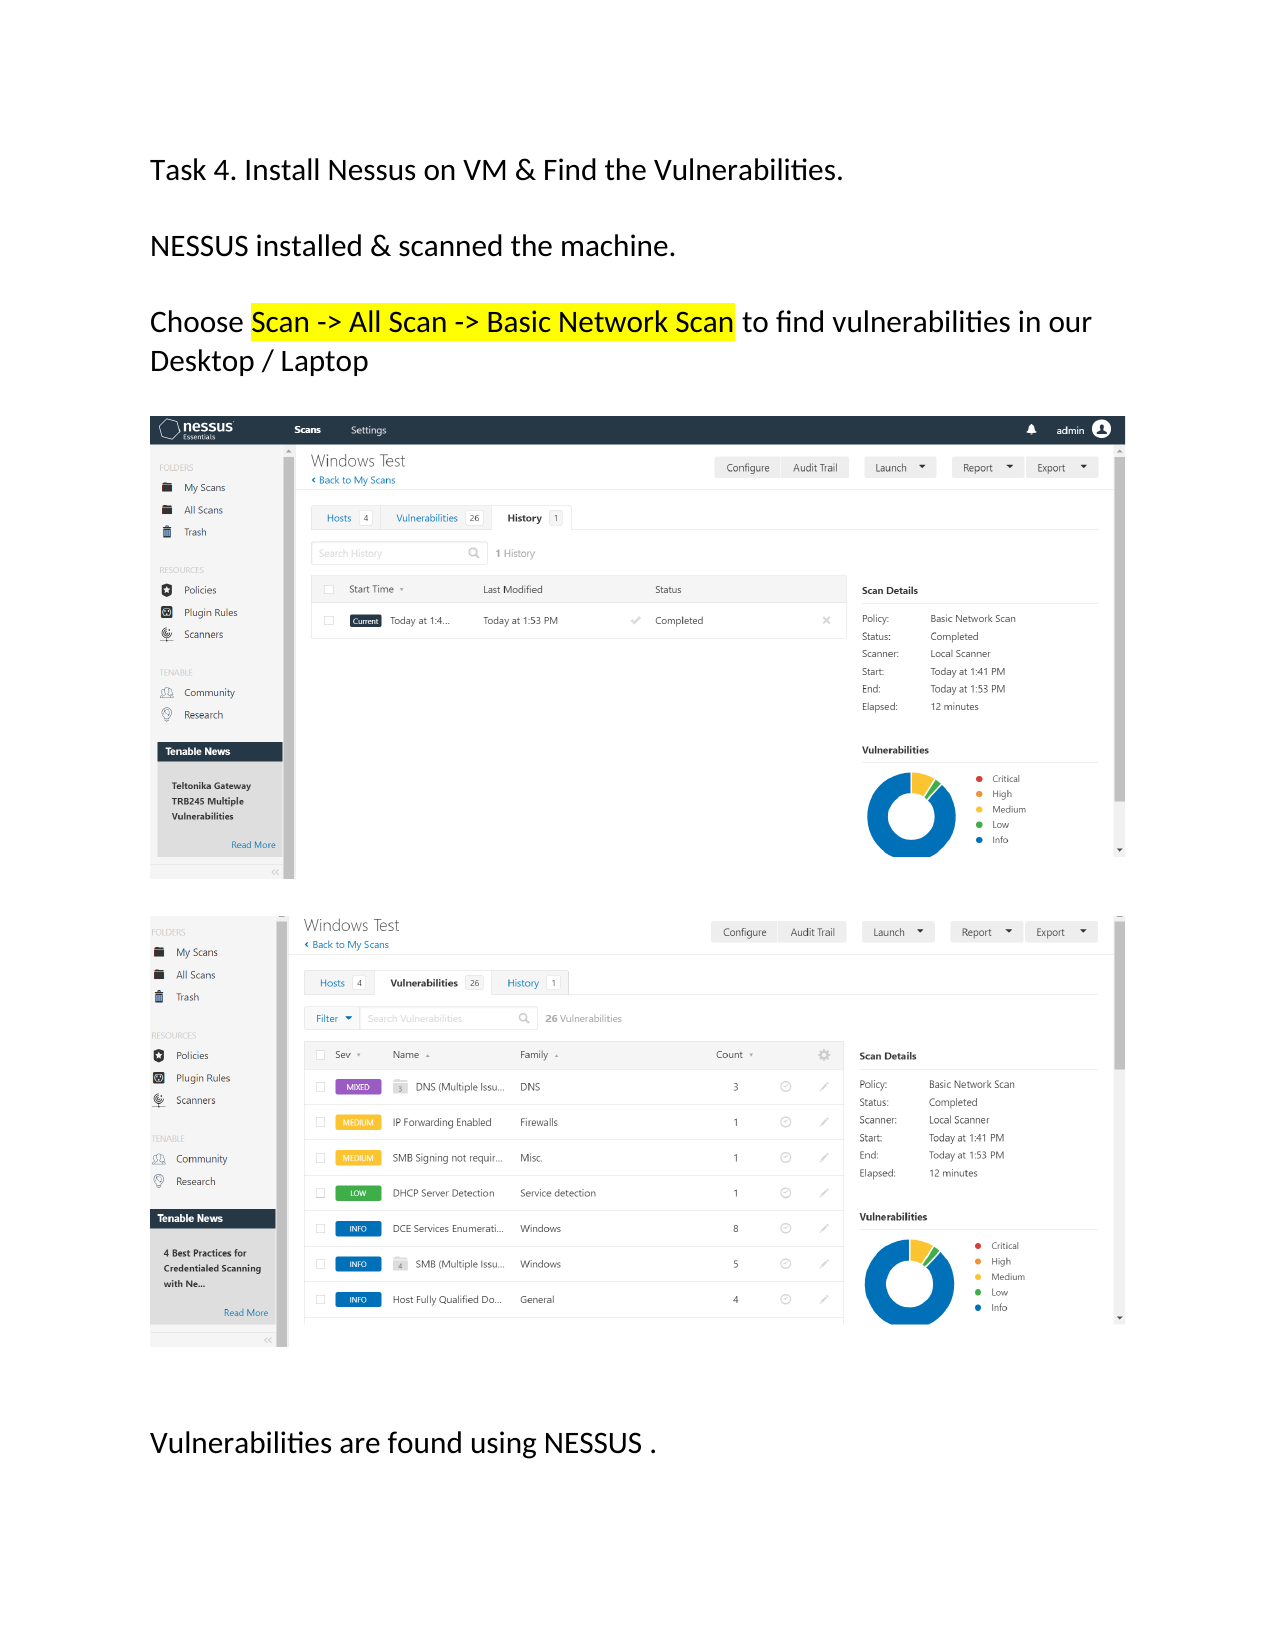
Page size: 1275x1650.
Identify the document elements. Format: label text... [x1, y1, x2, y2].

picture [150, 916, 1125, 1347]
text Choose Scan -> All Scan -> Basic Network Scan to find vulnerabilities in our Desktop / Laptop [150, 302, 1125, 379]
text NESSUS installed & scanned the machine. [150, 226, 1125, 264]
picture [150, 416, 1125, 879]
text Task 4. Install Nessus on VM & Find the Vulnerabilities. [150, 150, 1125, 188]
text Vulnerabilities are found using NESSUS . [150, 1423, 1125, 1461]
